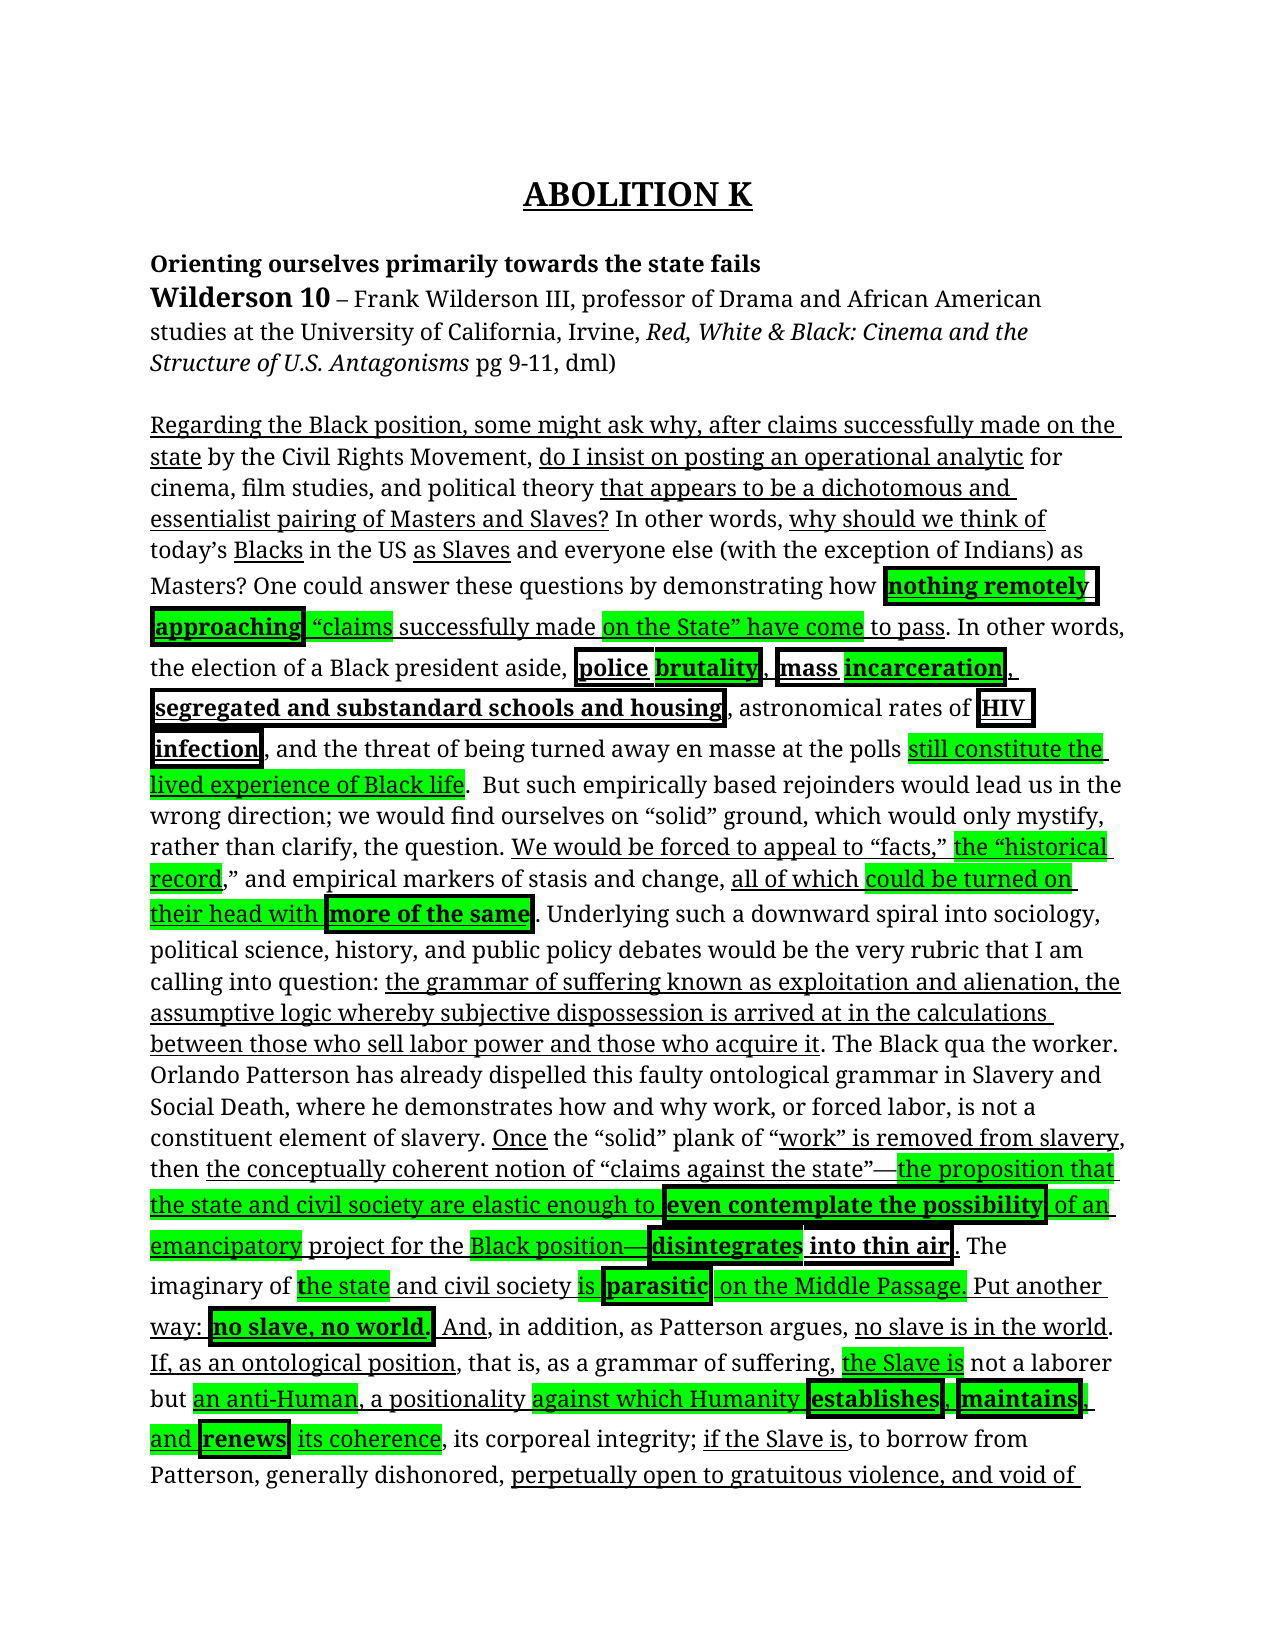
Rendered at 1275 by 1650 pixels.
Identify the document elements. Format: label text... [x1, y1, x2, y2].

text Wilderson 10 – Frank Wilderson III, professor of Drama and African American studies at the University of California, Irvine, Red, White & Black: Cinema and the Structure of U.S. Antagonisms pg 9-11, dml) [150, 279, 1125, 378]
subtitle Orienting ourselves primarily towards the state fails [150, 247, 1125, 279]
subtitle abolition k [150, 171, 1125, 216]
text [150, 1347, 1125, 1491]
text Regarding the Black position, some might ask why, after claims successfully made on the state by the Civil Rights Movement, do I insist on posting an operational analytic for cinema, film studies, and political theory that appears to be a dichotomous and essentialist pairing of Masters and Slaves? In other words, why should we think of today’s Blacks in the US as Slaves and everyone else (with the exception of Indians) as Masters? One could answer these questions by demonstrating how nothing remotely approaching “claims successfully made on the State” have come to pass. In other words, the election of a Black president aside, police brutality, mass incarceration, segregated and substandard schools and housing, astronomical rates of HIV infection, and the threat of being turned away en masse at the polls still constitute the lived experience of Black life. But such empirically based rejoinders would lead us in the wrong direction; we would find ourselves on “solid” ground, which would only mystify, rather than clarify, the question. We would be forced to appeal to “facts,” the “historical record,” and empirical markers of stasis and change, all of which could be turned on their head with more of the same. Underlying such a downward spiral into sociology, political science, history, and public policy debates would be the very rubric that I am calling into question: the grammar of suffering known as exploitation and alienation, the assumptive logic whereby subjective dispossession is arrived at in the calculations between those who sell labor power and those who acquire it. The Black qua the worker. Orlando Patterson has already dispelled this faulty ontological grammar in Slavery and Social Death, where he demonstrates how and why work, or forced labor, is not a constituent element of slavery. Once the “solid” plank of “work” is removed from slavery, then the conceptually coherent notion of “claims against the state”—the proposition that the state and civil society are elastic enough to even contemplate the possibility of an emancipatory project for the Black position—disintegrates into thin air. The imaginary of the state and civil society is parasitic on the Middle Passage. Put another way: no slave, no world. And, in addition, as Patterson argues, no slave is in the world. [150, 409, 1125, 1347]
